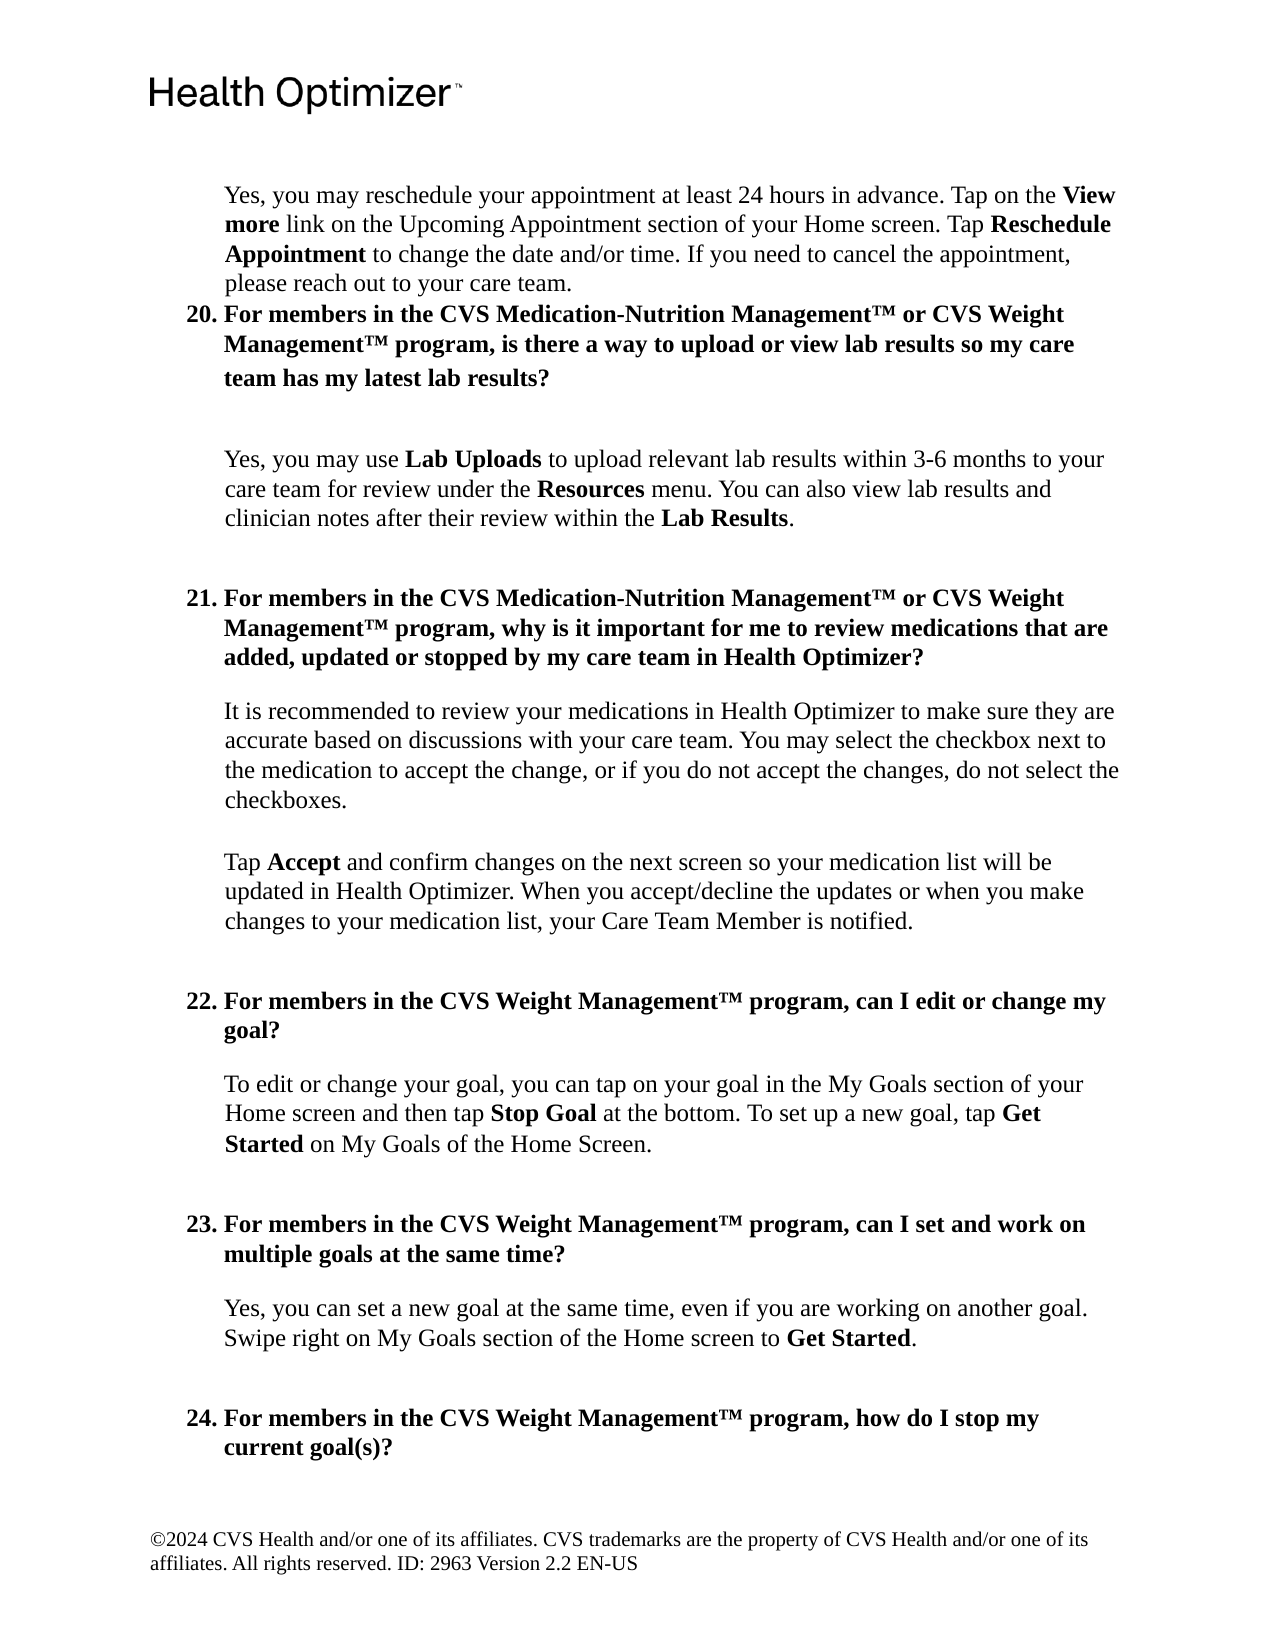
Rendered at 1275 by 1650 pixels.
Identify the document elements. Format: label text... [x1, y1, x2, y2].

list For members in the CVS Weight Management™ program, how do I stop my current goal(s)? [186, 1403, 1125, 1461]
list For members in the CVS Medication-Nutrition Management™ or CVS Weight Management™ program, why is it important for me to review medications that are added, updated or stopped by my care team in Health Optimizer? [186, 583, 1125, 671]
text Yes, you may reschedule your appointment at least 24 hours in advance. Tap on the View more link on the Upcoming Appointment section of your Home screen. Tap Reschedule Appointment to change the date and/or time. If you need to cancel the appointment, please reach out to your care team. [223, 180, 1125, 297]
picture [150, 75, 463, 115]
text It is recommended to review your medications in Health Optimizer to make sure they are accurate based on discussions with your care team. You may select the checkbox next to the medication to accept the change, or if you do not accept the changes, do not select the checkboxes. [223, 696, 1125, 813]
text Yes, you may use Lab Uploads to upload relevant lab results within 3-6 months to your care team for review under the Resources menu. You can also view lab results and clinician notes after their review within the Lab Results. [223, 444, 1125, 532]
list For members in the CVS Weight Management™ program, can I edit or change my goal? [186, 986, 1125, 1044]
text To edit or change your goal, you can tap on your goal in the My Goals section of your Home screen and then tap Stop Goal at the bottom. To set up a new goal, tap Get Started on My Goals of the Home Screen. [223, 1069, 1125, 1159]
list For members in the CVS Weight Management™ program, can I set and work on multiple goals at the same time? [186, 1209, 1125, 1268]
text Yes, you can set a new goal at the same time, even if you are working on another goal. [223, 1293, 1125, 1321]
text Tap Accept and confirm changes on the next screen so your medication list will be updated in Health Optimizer. When you accept/decline the updates or when you make changes to your medication list, your Care Team Member is notified. [223, 847, 1125, 935]
text Swipe right on My Goals section of the Home screen to Get Started. [223, 1323, 1125, 1352]
list For members in the CVS Medication-Nutrition Management™ or CVS Weight Management™ program, is there a way to upload or view lab results so my care team has my latest lab results? [186, 299, 1125, 392]
